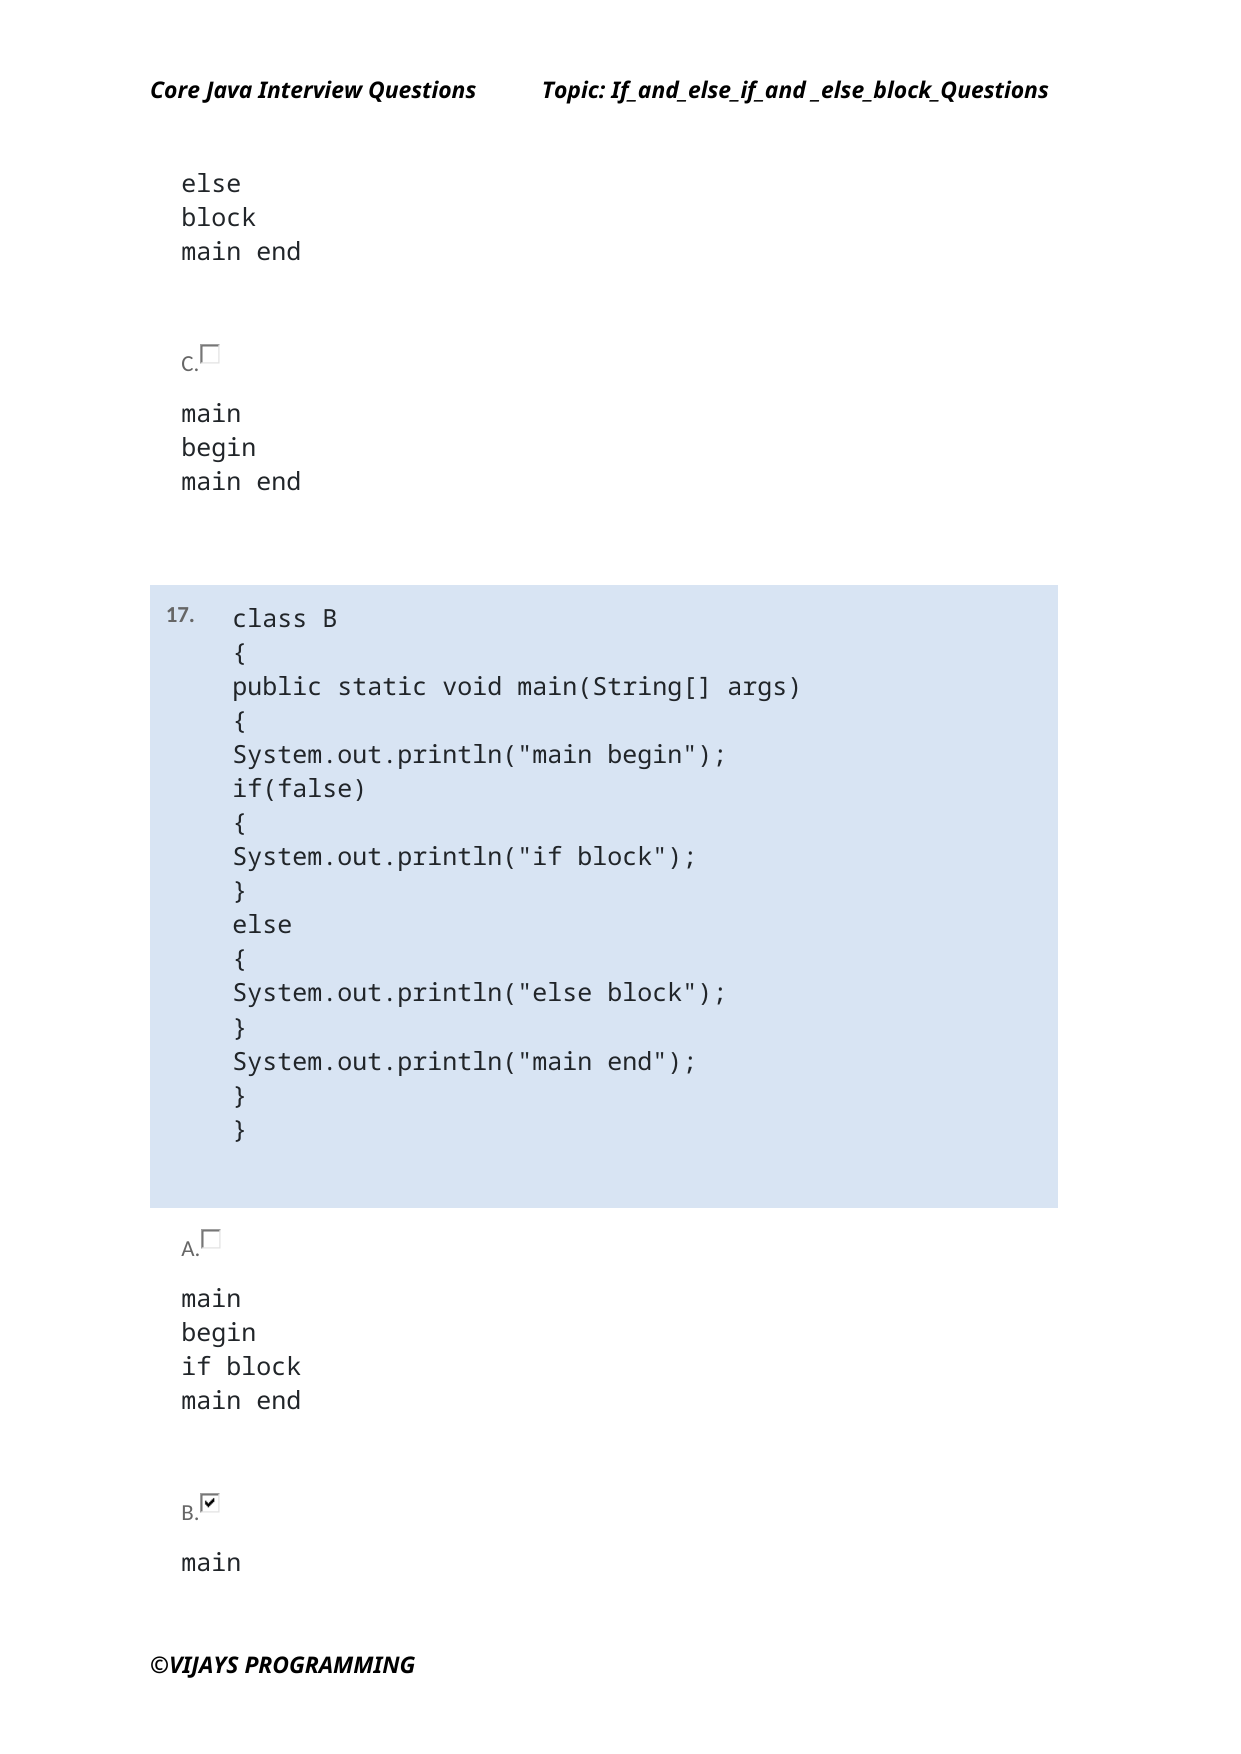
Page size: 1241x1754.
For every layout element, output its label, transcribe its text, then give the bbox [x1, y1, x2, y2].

table_cell [150, 150, 1090, 585]
table_header class B { public static void main(String[] args) { System.out.println("main begin"); if(false) { System.out.println("if block"); } else { System.out.println("else block"); } System.out.println("main end"); } } [216, 585, 1058, 1208]
table_header 17. [150, 585, 216, 1208]
table_cell [150, 1208, 1090, 1595]
